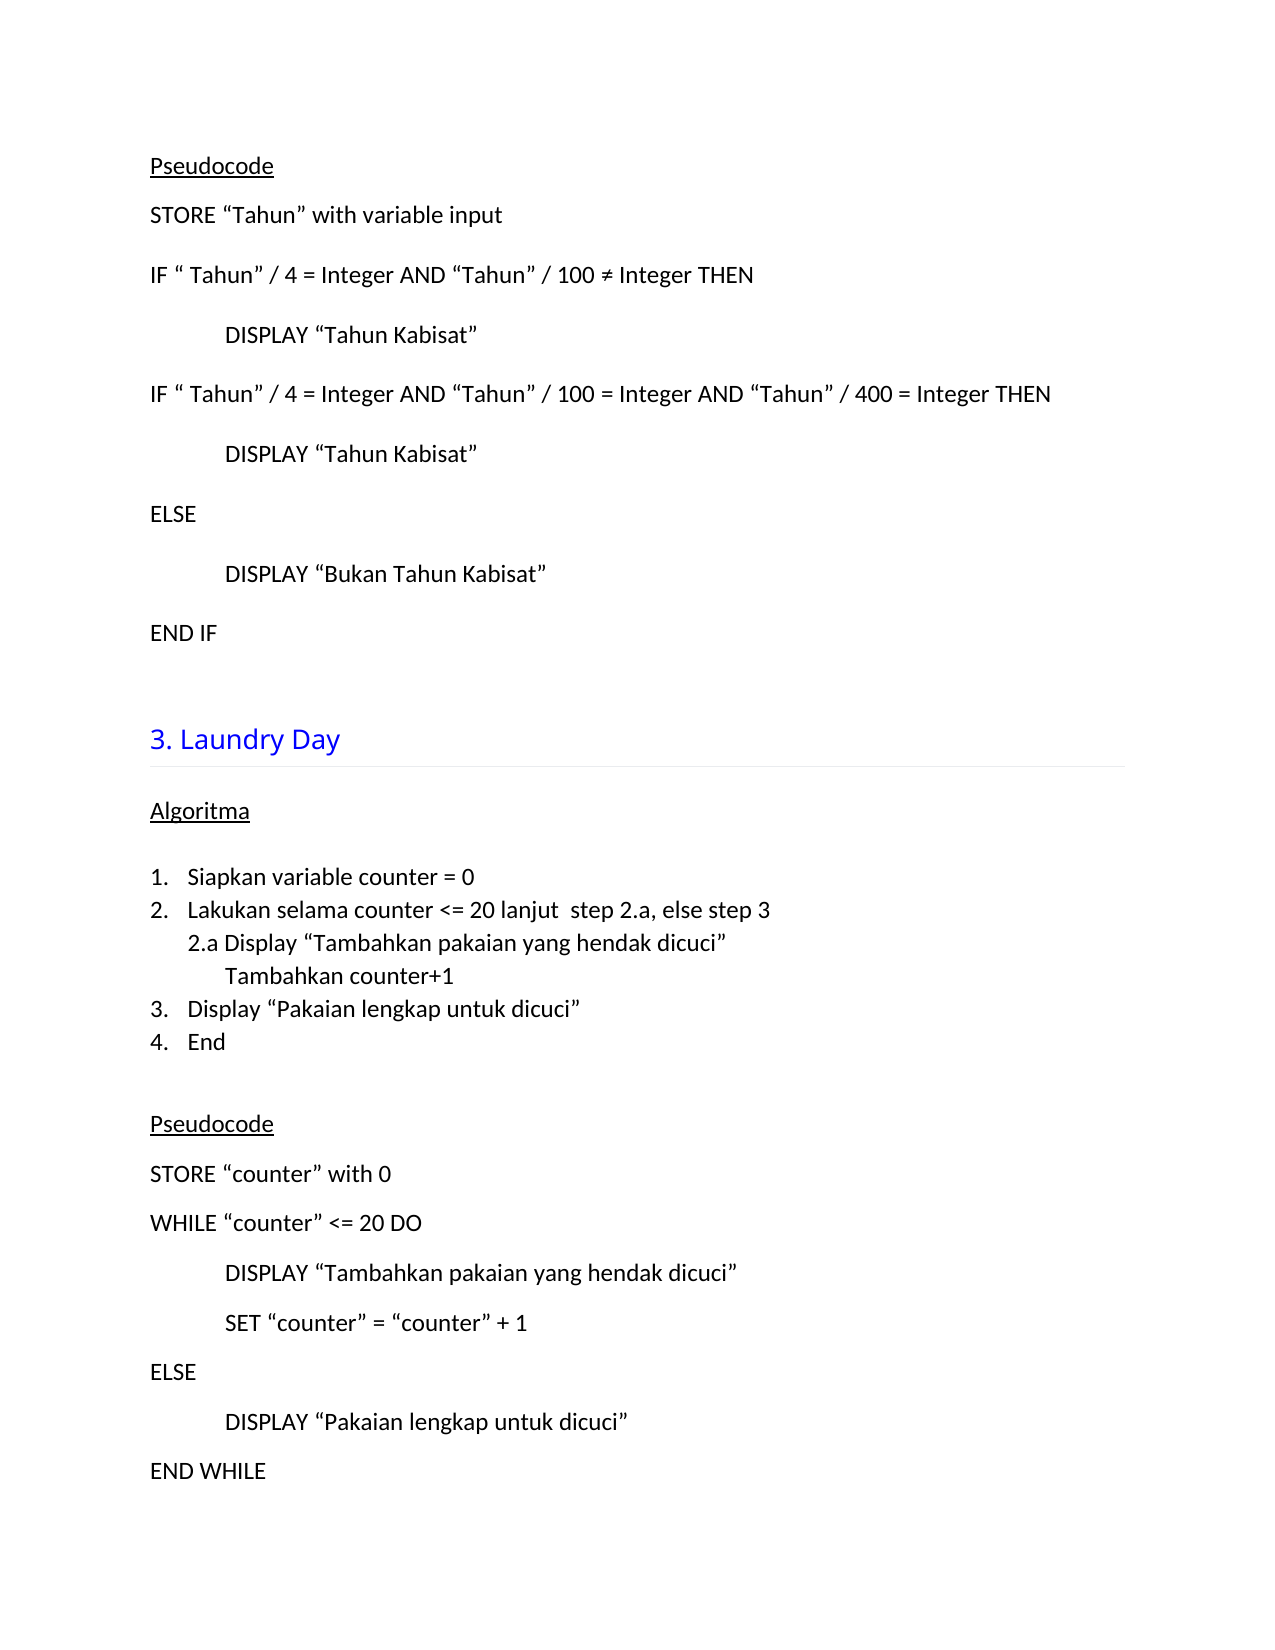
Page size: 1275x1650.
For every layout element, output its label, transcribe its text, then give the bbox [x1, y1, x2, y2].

text Pseudocode [150, 1108, 1125, 1139]
text DISPLAY “Bukan Tahun Kabisat” [150, 558, 1125, 588]
text Pseudocode [150, 150, 1125, 181]
list Algoritma [150, 795, 1125, 826]
list Display “Pakaian lengkap untuk dicuci” [150, 993, 1125, 1023]
text DISPLAY “Tambahkan pakaian yang hendak dicuci” [150, 1257, 1125, 1288]
text ELSE [150, 1356, 1125, 1387]
subtitle 3. Laundry Day [150, 721, 1125, 766]
text DISPLAY “Tahun Kabisat” [150, 438, 1125, 469]
text DISPLAY “Pakaian lengkap untuk dicuci” [150, 1406, 1125, 1436]
text END WHILE [150, 1455, 1125, 1486]
list END IF [150, 617, 1125, 648]
text ELSE [150, 498, 1125, 528]
list Siapkan variable counter = 0 [150, 861, 1125, 892]
text IF “ Tahun” / 4 = Integer AND “Tahun” / 100 ≠ Integer THEN [150, 259, 1125, 290]
text SET “counter” = “counter” + 1 [150, 1307, 1125, 1337]
text DISPLAY “Tahun Kabisat” [150, 319, 1125, 349]
text IF “ Tahun” / 4 = Integer AND “Tahun” / 100 = Integer AND “Tahun” / 400 = Integer THEN [150, 379, 1125, 409]
list Tambahkan counter+1 [187, 960, 1125, 991]
text STORE “Tahun” with variable input [150, 199, 1125, 230]
list Lakukan selama counter <= 20 lanjut step 2.a, else step 3 [150, 894, 1125, 925]
text WHILE “counter” <= 20 DO [150, 1207, 1125, 1238]
list End [150, 1026, 1125, 1056]
text STORE “counter” with 0 [150, 1158, 1125, 1188]
list 2.a Display “Tambahkan pakaian yang hendak dicuci” [187, 927, 1125, 958]
